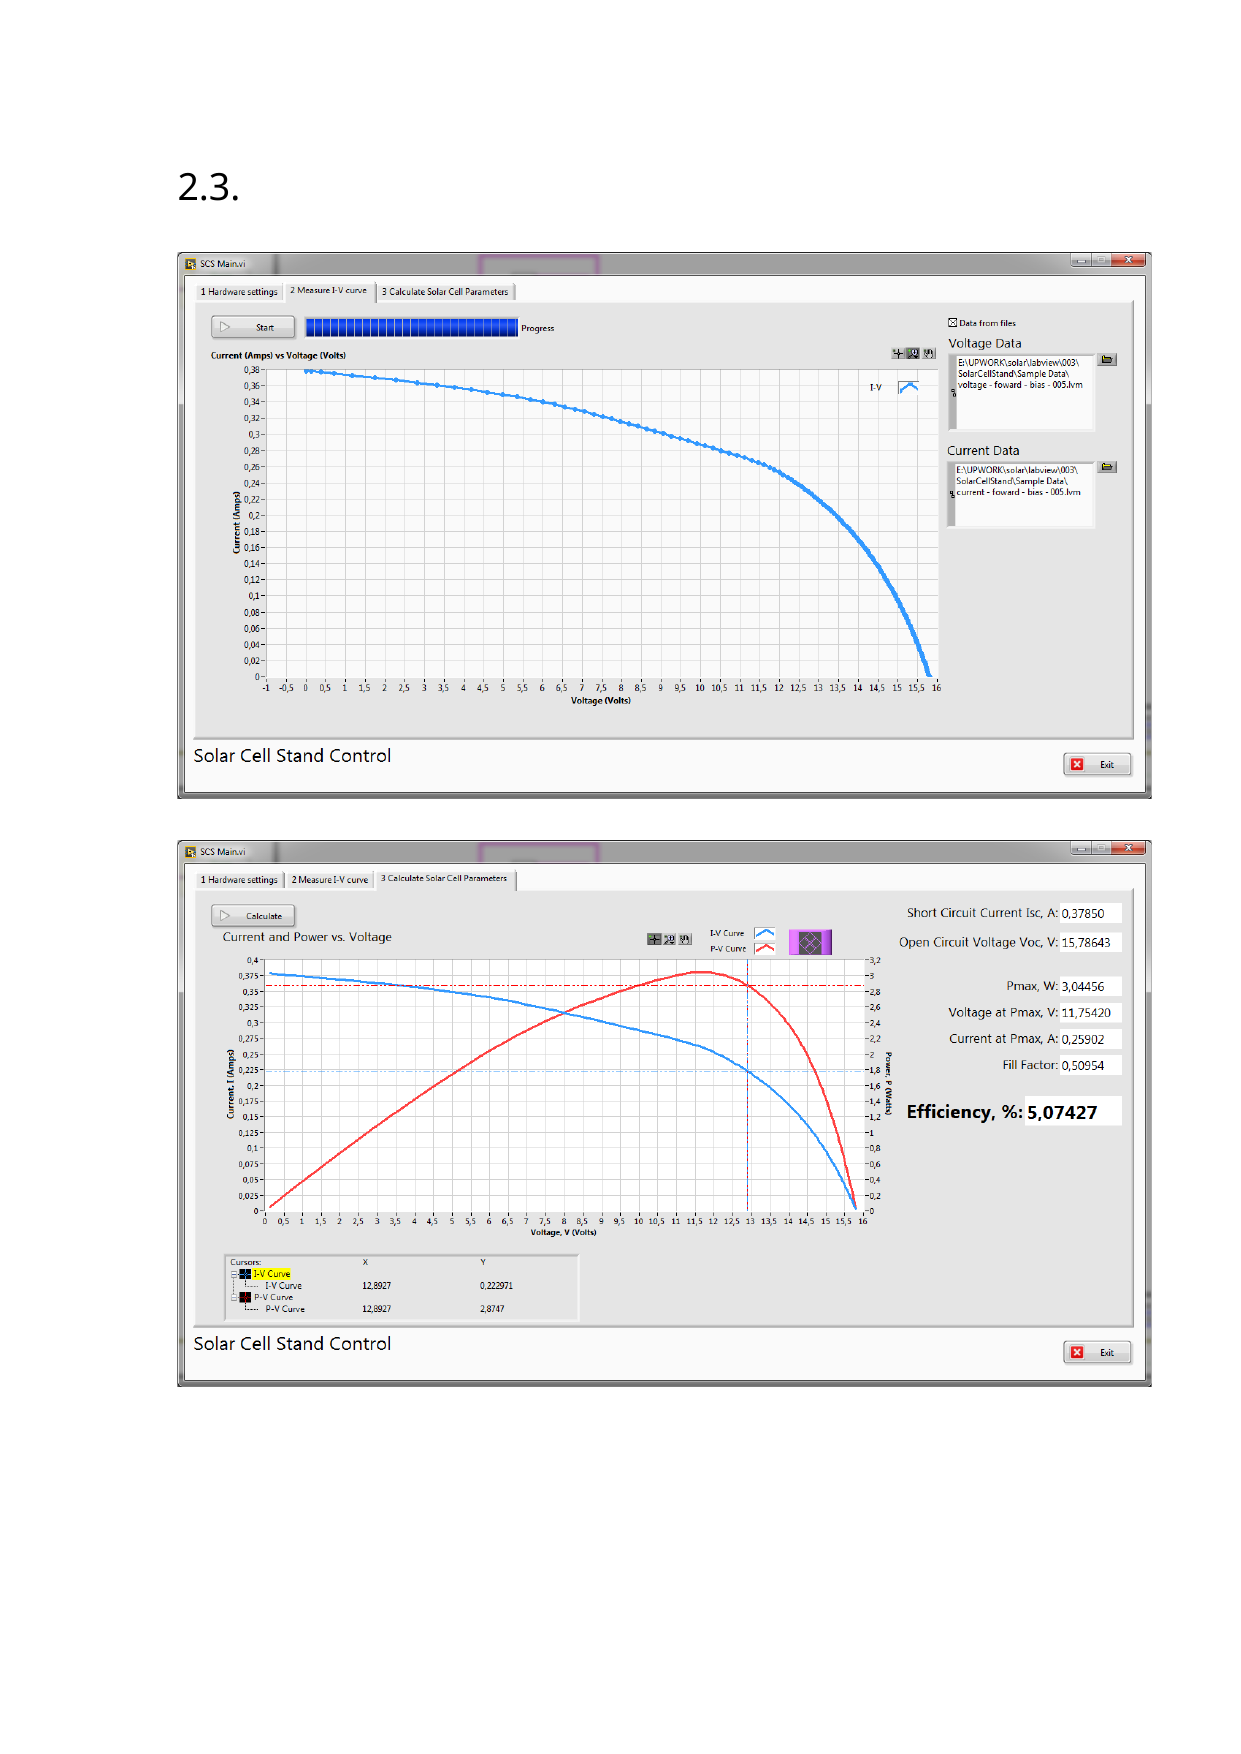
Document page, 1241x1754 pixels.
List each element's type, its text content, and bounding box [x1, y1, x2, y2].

picture [177, 252, 1152, 799]
subtitle 2.3. [177, 160, 1152, 211]
picture [177, 840, 1152, 1387]
